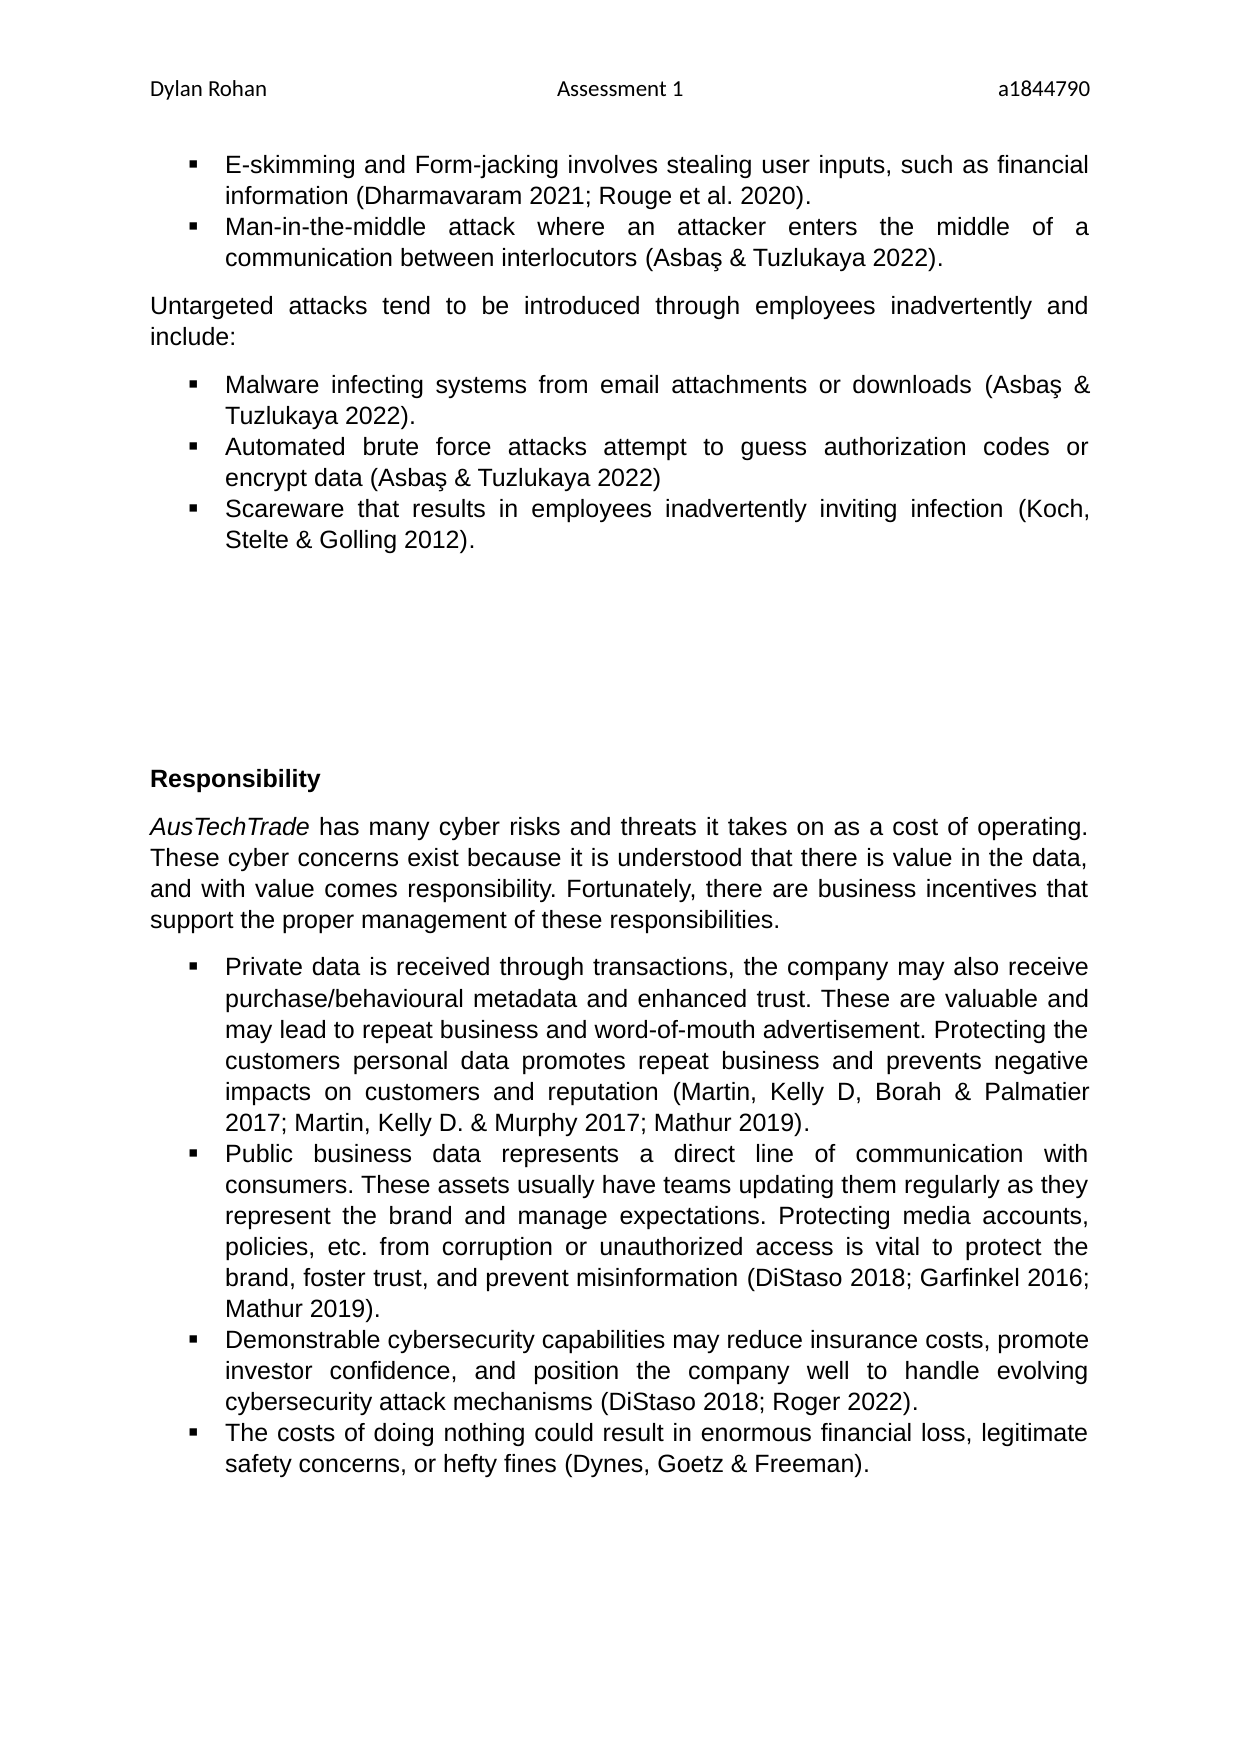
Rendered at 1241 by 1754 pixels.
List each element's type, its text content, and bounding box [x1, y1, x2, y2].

list Automated brute force attacks attempt to guess authorization codes or encrypt data (Asbaş & Tuzlukaya 2022) [187, 432, 1090, 492]
list Scareware that results in employees inadvertently inviting infection (Koch, Stelte & Golling 2012). [187, 494, 1090, 554]
text AusTechTrade has many cyber risks and threats it takes on as a cost of operating. These cyber concerns exist because it is understood that there is value in the data, and with value comes responsibility. Fortunately, there are business incentives that support the proper management of these responsibilities. [150, 812, 1090, 933]
text Responsibility [150, 764, 1090, 793]
list Demonstrable cybersecurity capabilities may reduce insurance costs, promote investor confidence, and position the company well to handle evolving cybersecurity attack mechanisms (DiStaso 2018; Roger 2022). [187, 1325, 1090, 1416]
list Private data is received through transactions, the company may also receive purchase/behavioural metadata and enhanced trust. These are valuable and may lead to repeat business and word-of-mouth advertisement. Protecting the customers personal data promotes repeat business and prevents negative impacts on customers and reputation (Martin, Kelly D, Borah & Palmatier 2017; Martin, Kelly D. & Murphy 2017; Mathur 2019). [187, 952, 1090, 1136]
list Malware infecting systems from email attachments or downloads (Asbaş & Tuzlukaya 2022). [187, 370, 1090, 430]
list E-skimming and Form-jacking involves stealing user inputs, such as financial information (Dharmavaram 2021; Rouge et al. 2020). [187, 150, 1090, 210]
list Man-in-the-middle attack where an attacker enters the middle of a communication between interlocutors (Asbaş & Tuzlukaya 2022). [187, 212, 1090, 272]
list The costs of doing nothing could result in enormous financial loss, legitimate safety concerns, or hefty fines (Dynes, Goetz & Freeman). [187, 1418, 1090, 1478]
list Public business data represents a direct line of communication with consumers. These assets usually have teams updating them regularly as they represent the brand and manage expectations. Protecting media accounts, policies, etc. from corruption or unauthorized access is vital to protect the brand, foster trust, and prevent misinformation (DiStaso 2018; Garfinkel 2016; Mathur 2019). [187, 1139, 1090, 1323]
text Untargeted attacks tend to be introduced through employees inadvertently and include: [150, 291, 1090, 351]
